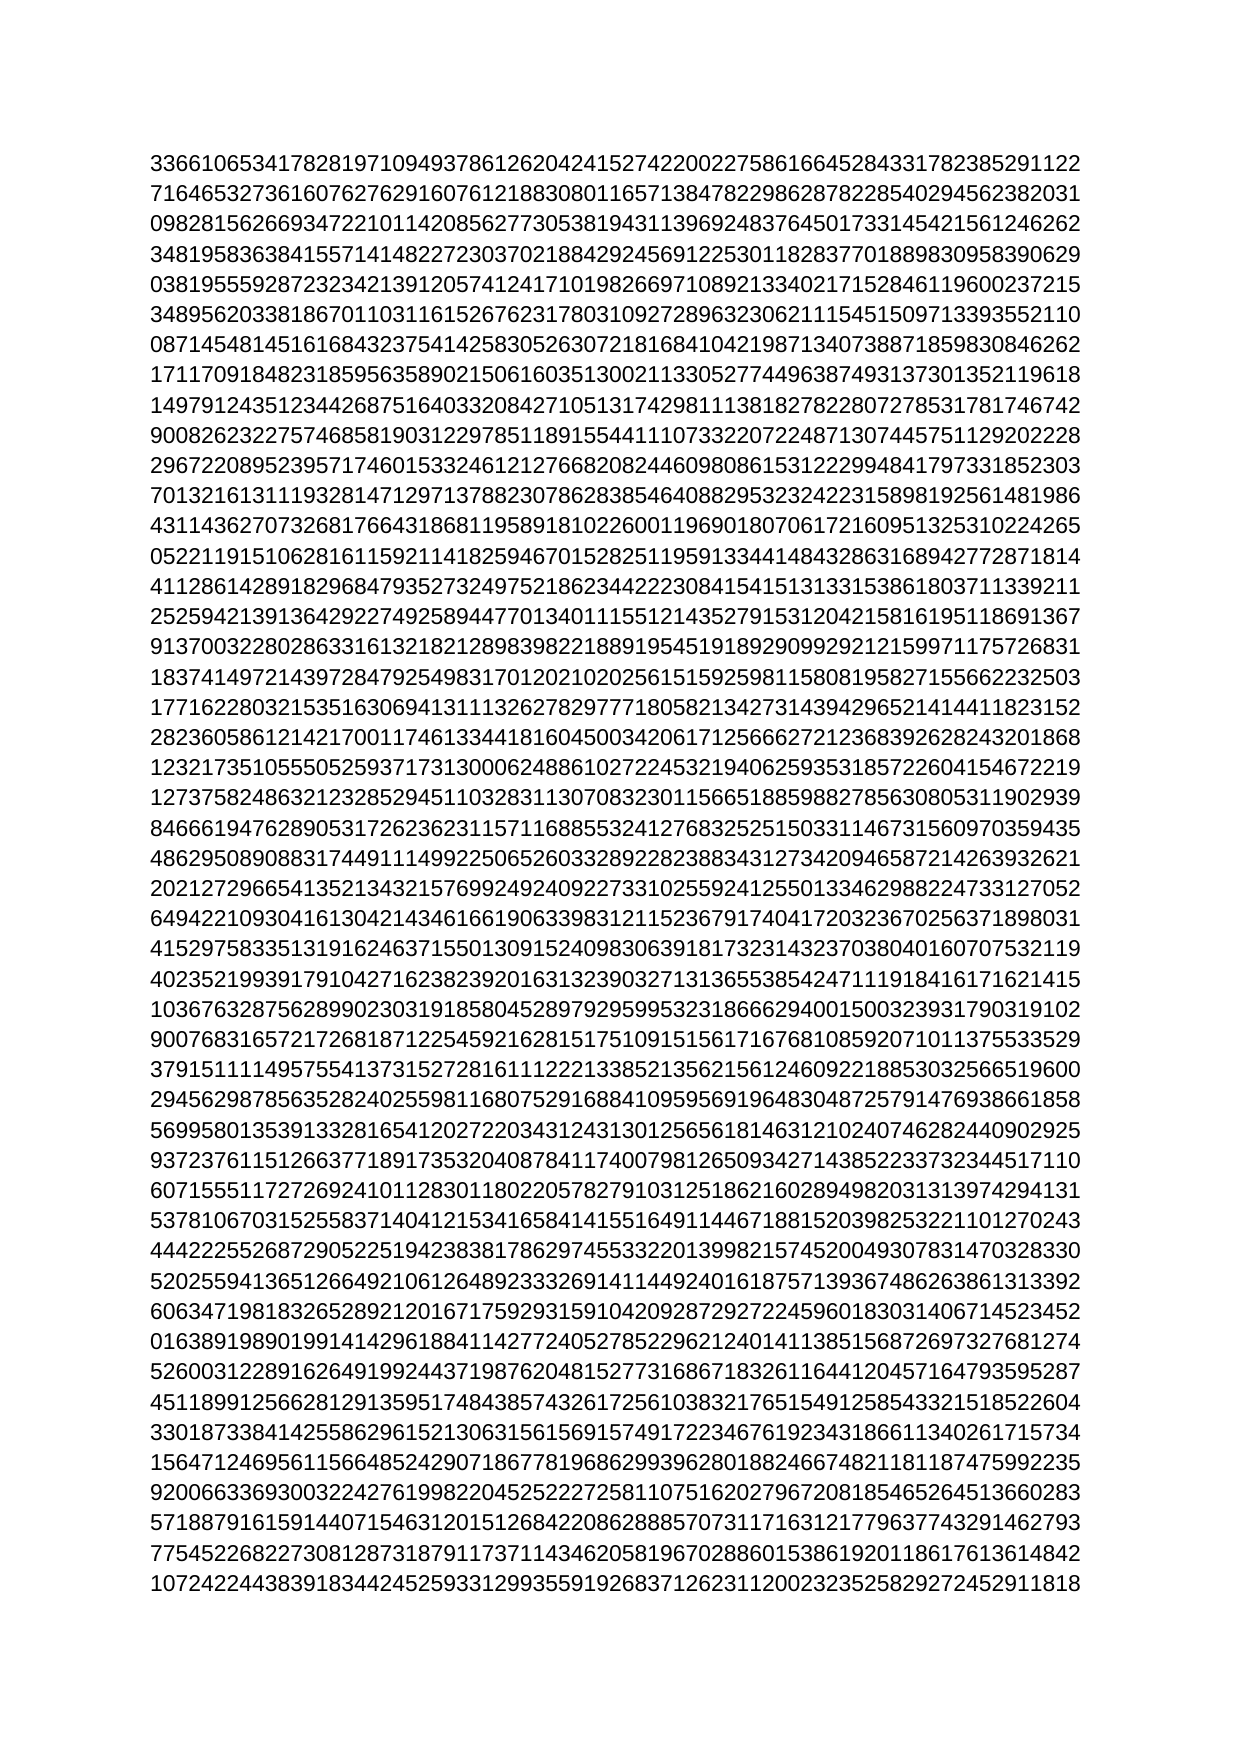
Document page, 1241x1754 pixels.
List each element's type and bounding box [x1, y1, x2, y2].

text [150, 150, 1090, 1596]
